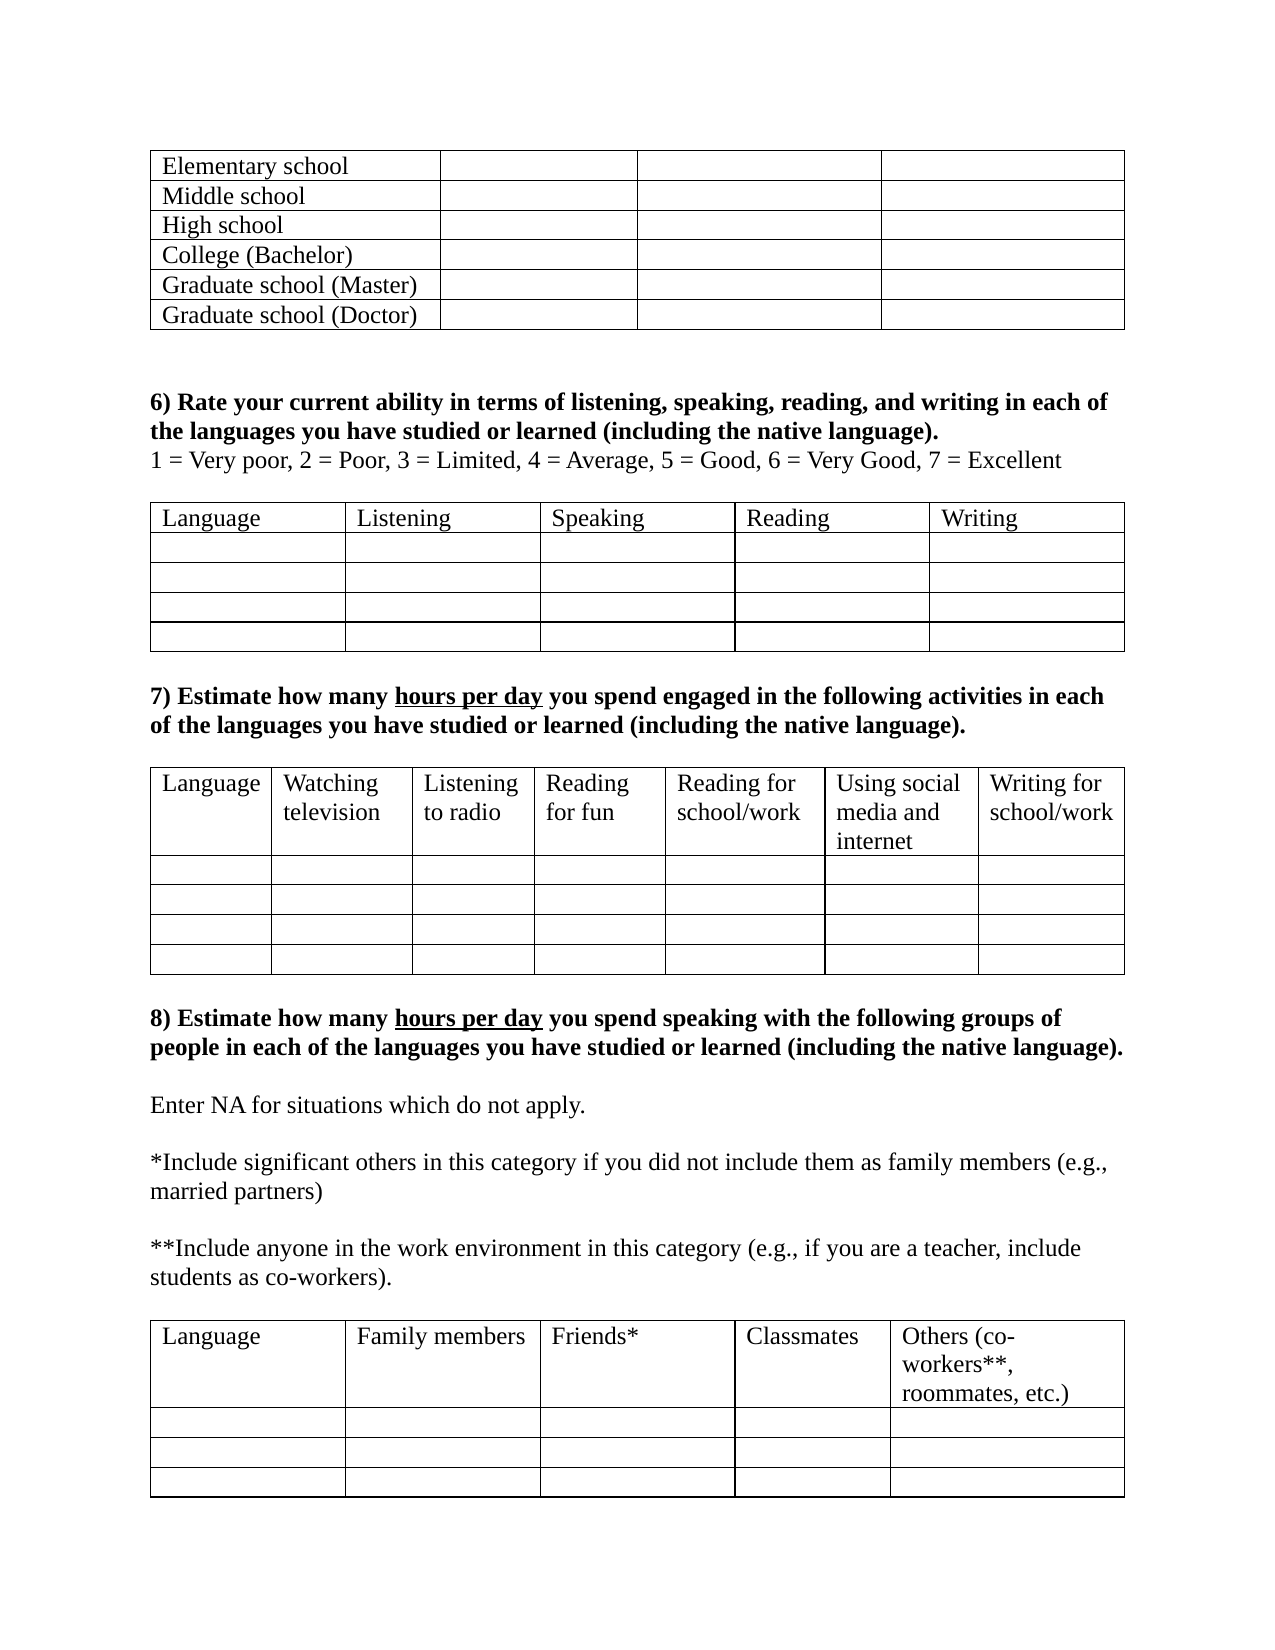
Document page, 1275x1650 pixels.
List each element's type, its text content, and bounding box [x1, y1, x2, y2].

table_cell [882, 270, 1124, 299]
table_cell [666, 885, 824, 914]
table_header Writing [930, 503, 1124, 532]
table_cell [638, 240, 881, 269]
text 1 = Very poor, 2 = Poor, 3 = Limited, 4 = Average, 5 = Good, 6 = Very Good, 7 = Excellent [150, 445, 1125, 473]
text **Include anyone in the work environment in this category (e.g., if you are a teacher, include students as co-workers). [150, 1233, 1125, 1291]
table_header Language [151, 1321, 345, 1407]
table_cell [638, 151, 881, 180]
table_header Watching television [272, 768, 412, 854]
table_cell [413, 915, 534, 944]
table_cell [151, 945, 271, 974]
table_cell [891, 1468, 1124, 1496]
table_header Reading for school/work [666, 768, 824, 854]
table_cell [541, 623, 734, 651]
table_cell [413, 945, 534, 974]
table_cell [535, 945, 665, 974]
table_header Others (co-workers**, roommates, etc.) [891, 1321, 1124, 1407]
table_cell [979, 915, 1124, 944]
table_cell [826, 915, 978, 944]
table_cell [666, 915, 824, 944]
table_cell [272, 856, 412, 884]
table_cell [413, 885, 534, 914]
table_header Speaking [541, 503, 734, 532]
table_cell [441, 240, 637, 269]
text *Include significant others in this category if you did not include them as family members (e.g., married partners) [150, 1147, 1125, 1205]
table_cell [535, 885, 665, 914]
table_cell [930, 623, 1124, 651]
table_cell [736, 563, 929, 592]
text 8) Estimate how many hours per day you spend speaking with the following groups of people in each of the languages you have studied or learned (including the native language). [150, 1003, 1125, 1061]
table_cell [736, 593, 929, 621]
table_cell [413, 856, 534, 884]
table_cell [882, 211, 1124, 239]
table_cell Graduate school (Master) [151, 270, 440, 299]
table_cell [151, 856, 271, 884]
table_cell [891, 1408, 1124, 1437]
table_cell [638, 300, 881, 329]
table_header Language [151, 768, 271, 854]
table_header Reading [736, 503, 929, 532]
table_cell [441, 151, 637, 180]
table_cell [638, 211, 881, 239]
text Enter NA for situations which do not apply. [150, 1090, 1125, 1118]
table_cell [826, 945, 978, 974]
table_cell [979, 885, 1124, 914]
table_cell [151, 885, 271, 914]
table_cell [151, 915, 271, 944]
table_cell [736, 533, 929, 562]
table_cell College (Bachelor) [151, 240, 440, 269]
table_header Listening [346, 503, 540, 532]
table_cell [441, 181, 637, 209]
table_cell [736, 1468, 890, 1496]
table_cell Middle school [151, 181, 440, 209]
table_cell [346, 593, 540, 621]
table_cell [151, 563, 345, 592]
table_cell [346, 1438, 540, 1467]
table_cell [541, 1468, 734, 1496]
table_cell [151, 1438, 345, 1467]
text 7) Estimate how many hours per day you spend engaged in the following activities in each of the languages you have studied or learned (including the native language). [150, 681, 1125, 738]
text 6) Rate your current ability in terms of listening, speaking, reading, and writing in each of the languages you have studied or learned (including the native language). [150, 387, 1125, 445]
table_cell [882, 300, 1124, 329]
table_header Classmates [736, 1321, 890, 1407]
table_cell [666, 856, 824, 884]
table_cell [882, 240, 1124, 269]
table_cell [882, 151, 1124, 180]
table_cell High school [151, 211, 440, 239]
table_cell [930, 593, 1124, 621]
table_cell [441, 300, 637, 329]
table_cell [535, 856, 665, 884]
table_cell [826, 885, 978, 914]
table_header Friends* [541, 1321, 734, 1407]
table_cell [346, 623, 540, 651]
table_cell Graduate school (Doctor) [151, 300, 440, 329]
table_cell [979, 945, 1124, 974]
table_cell [930, 533, 1124, 562]
table_cell [151, 1468, 345, 1496]
table_cell [151, 1408, 345, 1437]
table_cell [346, 1408, 540, 1437]
table_cell [891, 1438, 1124, 1467]
table_cell [535, 915, 665, 944]
table_header Using social media and internet [826, 768, 978, 854]
table_cell [541, 1408, 734, 1437]
table_cell [541, 1438, 734, 1467]
table_cell [346, 563, 540, 592]
table_cell [272, 915, 412, 944]
table_cell [638, 270, 881, 299]
table_cell [441, 211, 637, 239]
table_cell [541, 563, 734, 592]
table_cell [346, 1468, 540, 1496]
table_cell [441, 270, 637, 299]
table_cell [736, 623, 929, 651]
table_header Writing for school/work [979, 768, 1124, 854]
table_cell [541, 533, 734, 562]
table_header Family members [346, 1321, 540, 1407]
table_cell [151, 623, 345, 651]
table_cell [979, 856, 1124, 884]
table_cell [272, 945, 412, 974]
table_cell [541, 593, 734, 621]
table_cell [638, 181, 881, 209]
table_cell [151, 593, 345, 621]
table_cell [930, 563, 1124, 592]
table_header Reading for fun [535, 768, 665, 854]
table_cell [346, 533, 540, 562]
table_cell [666, 945, 824, 974]
table_cell [272, 885, 412, 914]
table_cell [151, 533, 345, 562]
table_header Listening to radio [413, 768, 534, 854]
table_cell Elementary school [151, 151, 440, 180]
table_cell [826, 856, 978, 884]
table_header Language [151, 503, 345, 532]
table_cell [736, 1438, 890, 1467]
table_cell [882, 181, 1124, 209]
table_cell [736, 1408, 890, 1437]
